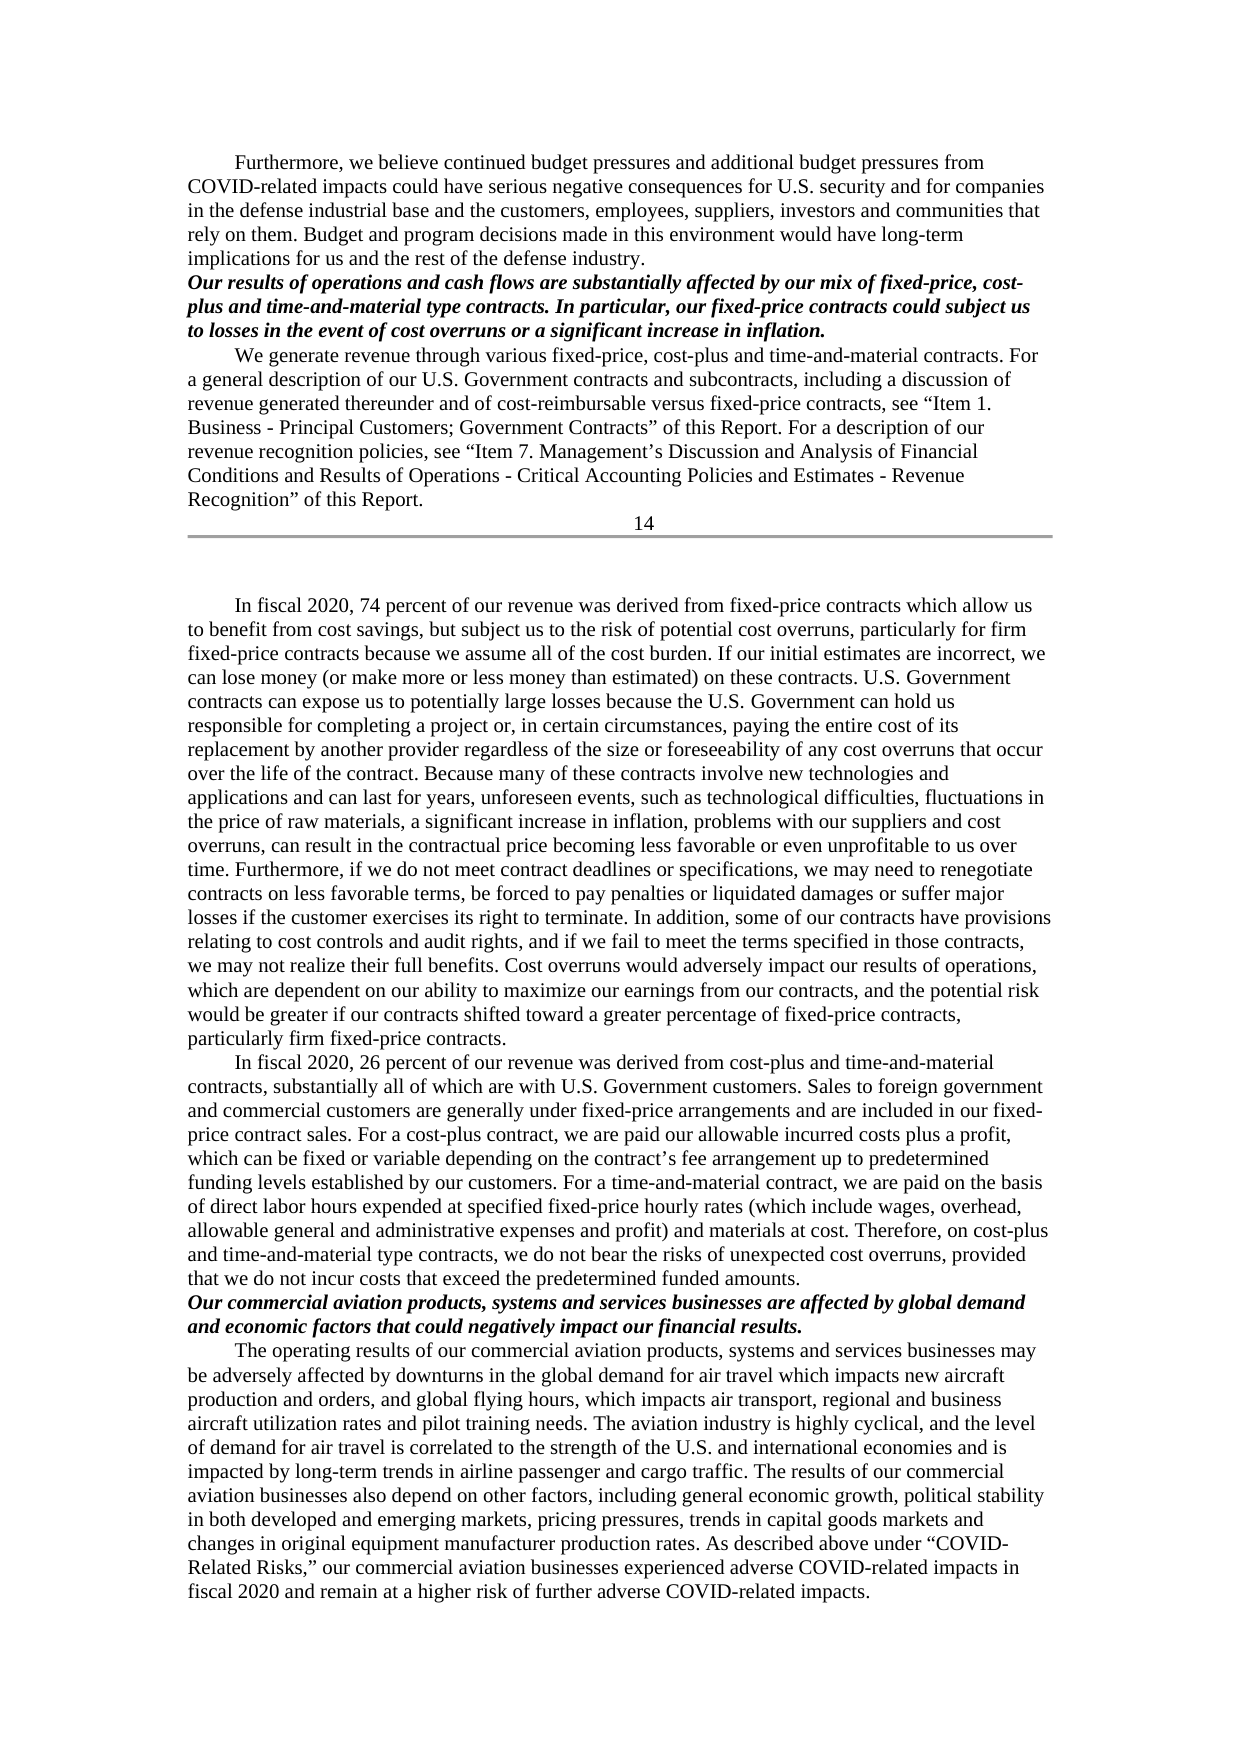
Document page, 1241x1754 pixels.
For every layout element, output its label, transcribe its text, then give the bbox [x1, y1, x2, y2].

text We generate revenue through various fixed-price, cost-plus and time-and-material contracts. For a general description of our U.S. Government contracts and subcontracts, including a discussion of revenue generated thereunder and of cost-reimbursable versus fixed-price contracts, see “Item 1. Business - Principal Customers; Government Contracts” of this Report. For a description of our revenue recognition policies, see “Item 7. Management’s Discussion and Analysis of Financial Conditions and Results of Operations - Critical Accounting Policies and Estimates - Revenue Recognition” of this Report. [187, 342, 1053, 511]
text In fiscal 2020, 74 percent of our revenue was derived from fixed-price contracts which allow us to benefit from cost savings, but subject us to the risk of potential cost overruns, particularly for firm fixed-price contracts because we assume all of the cost burden. If our initial estimates are incorrect, we can lose money (or make more or less money than estimated) on these contracts. U.S. Government contracts can expose us to potentially large losses because the U.S. Government can hold us responsible for completing a project or, in certain circumstances, paying the entire cost of its replacement by another provider regardless of the size or foreseeability of any cost overruns that occur over the life of the contract. Because many of these contracts involve new technologies and applications and can last for years, unforeseen events, such as technological difficulties, fluctuations in the price of raw materials, a significant increase in inflation, problems with our suppliers and cost overruns, can result in the contractual price becoming less favorable or even unprofitable to us over time. Furthermore, if we do not meet contract deadlines or specifications, we may need to renegotiate contracts on less favorable terms, be forced to pay penalties or liquidated damages or suffer major losses if the customer exercises its right to terminate. In addition, some of our contracts have provisions relating to cost controls and audit rights, and if we fail to meet the terms specified in those contracts, we may not realize their full benefits. Cost overruns would adversely impact our results of operations, which are dependent on our ability to maximize our earnings from our contracts, and the potential risk would be greater if our contracts shifted toward a greater percentage of fixed-price contracts, particularly firm fixed-price contracts. [187, 592, 1053, 1050]
text In fiscal 2020, 26 percent of our revenue was derived from cost-plus and time-and-material contracts, substantially all of which are with U.S. Government customers. Sales to foreign government and commercial customers are generally under fixed-price arrangements and are included in our fixed-price contract sales. For a cost-plus contract, we are paid our allowable incurred costs plus a profit, which can be fixed or variable depending on the contract’s fee arrangement up to predetermined funding levels established by our customers. For a time-and-material contract, we are paid on the basis of direct labor hours expended at specified fixed-price hourly rates (which include wages, overhead, allowable general and administrative expenses and profit) and materials at cost. Therefore, on cost-plus and time-and-material type contracts, we do not bear the risks of unexpected cost overruns, provided that we do not incur costs that exceed the predetermined funded amounts. [187, 1050, 1053, 1290]
text Furthermore, we believe continued budget pressures and additional budget pressures from COVID-related impacts could have serious negative consequences for U.S. security and for companies in the defense industrial base and the customers, employees, suppliers, investors and communities that rely on them. Budget and program decisions made in this environment would have long-term implications for us and the rest of the defense industry. [187, 150, 1053, 270]
text Our results of operations and cash flows are substantially affected by our mix of fixed-price, cost-plus and time-and-material type contracts. In particular, our fixed-price contracts could subject us to losses in the event of cost overruns or a significant increase in inflation. [187, 270, 1053, 342]
text The operating results of our commercial aviation products, systems and services businesses may be adversely affected by downturns in the global demand for air travel which impacts new aircraft production and orders, and global flying hours, which impacts air transport, regional and business aircraft utilization rates and pilot training needs. The aviation industry is highly cyclical, and the level of demand for air travel is correlated to the strength of the U.S. and international economies and is impacted by long-term trends in airline passenger and cargo traffic. The results of our commercial aviation businesses also depend on other factors, including general economic growth, political stability in both developed and emerging markets, pricing pressures, trends in capital goods markets and changes in original equipment manufacturer production rates. As described above under “COVID-Related Risks,” our commercial aviation businesses experienced adverse COVID-related impacts in fiscal 2020 and remain at a higher risk of further adverse COVID-related impacts. [187, 1338, 1053, 1603]
text Our commercial aviation products, systems and services businesses are affected by global demand and economic factors that could negatively impact our financial results. [187, 1290, 1053, 1338]
text 14 [187, 511, 1053, 535]
